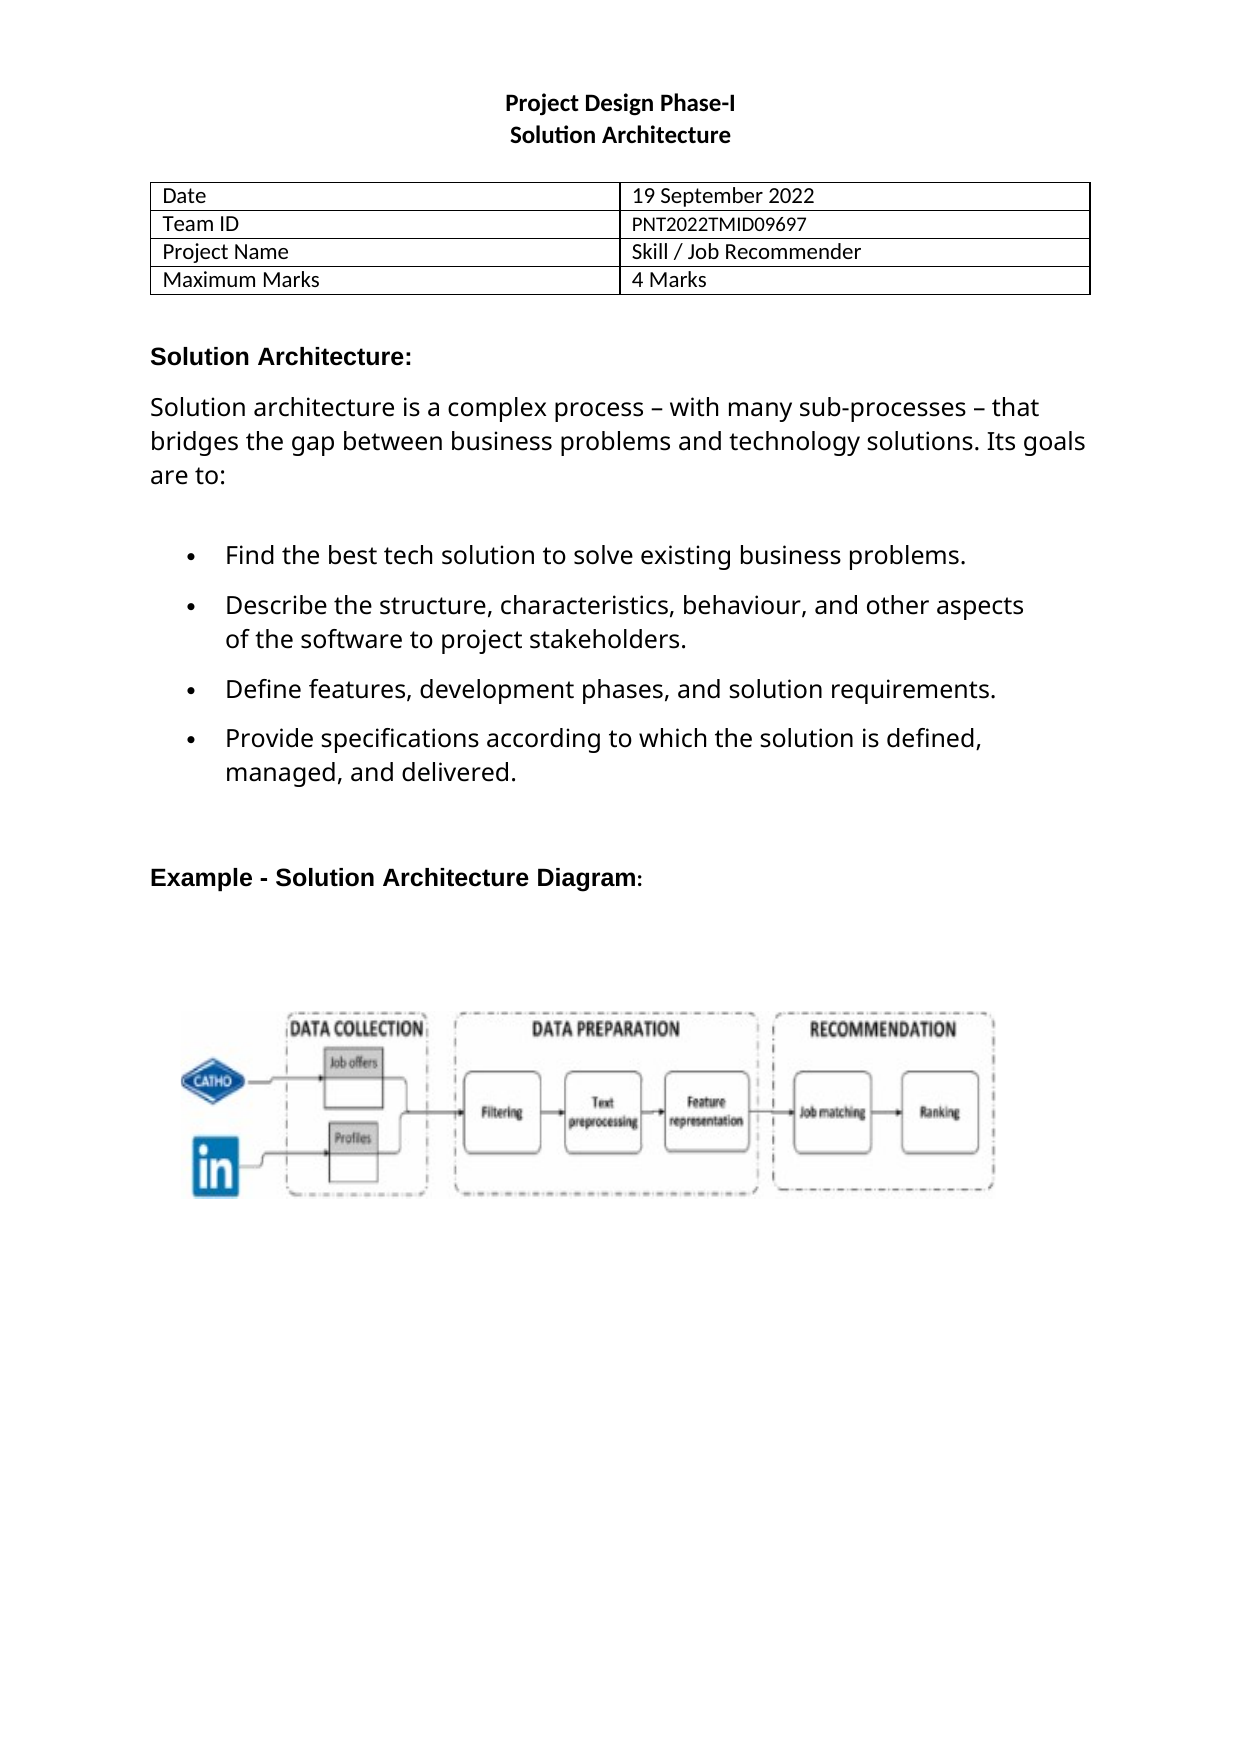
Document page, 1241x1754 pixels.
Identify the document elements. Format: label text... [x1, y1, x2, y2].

table_cell PNT2022TMID09697 [621, 211, 1089, 238]
list Provide specifications according to which the solution is defined, managed, and delivered. [187, 721, 1054, 789]
text Solution Architecture: [150, 342, 1103, 371]
list Describe the structure, characteristics, behaviour, and other aspects of the software to project stakeholders. [187, 587, 1049, 656]
list Define features, development phases, and solution requirements. [187, 671, 1103, 705]
subtitle Example - Solution Architecture Diagram: [150, 863, 1103, 892]
table_cell Team ID [151, 211, 619, 238]
table_cell Maximum Marks [151, 267, 619, 294]
table_cell Skill / Job Recommender [621, 239, 1089, 266]
table_cell Project Name [151, 239, 619, 266]
table_cell 4 Marks [621, 267, 1089, 294]
subtitle Project Design Phase-I Solution Architecture [505, 87, 736, 149]
list Find the best tech solution to solve existing business problems. [187, 538, 1103, 572]
picture [180, 1011, 996, 1199]
table_header 19 September 2022 [621, 183, 1089, 210]
text Solution architecture is a complex process – with many sub-processes – that bridges the gap between business problems and technology solutions. Its goals are to: [150, 389, 1088, 491]
table_header Date [151, 183, 619, 210]
